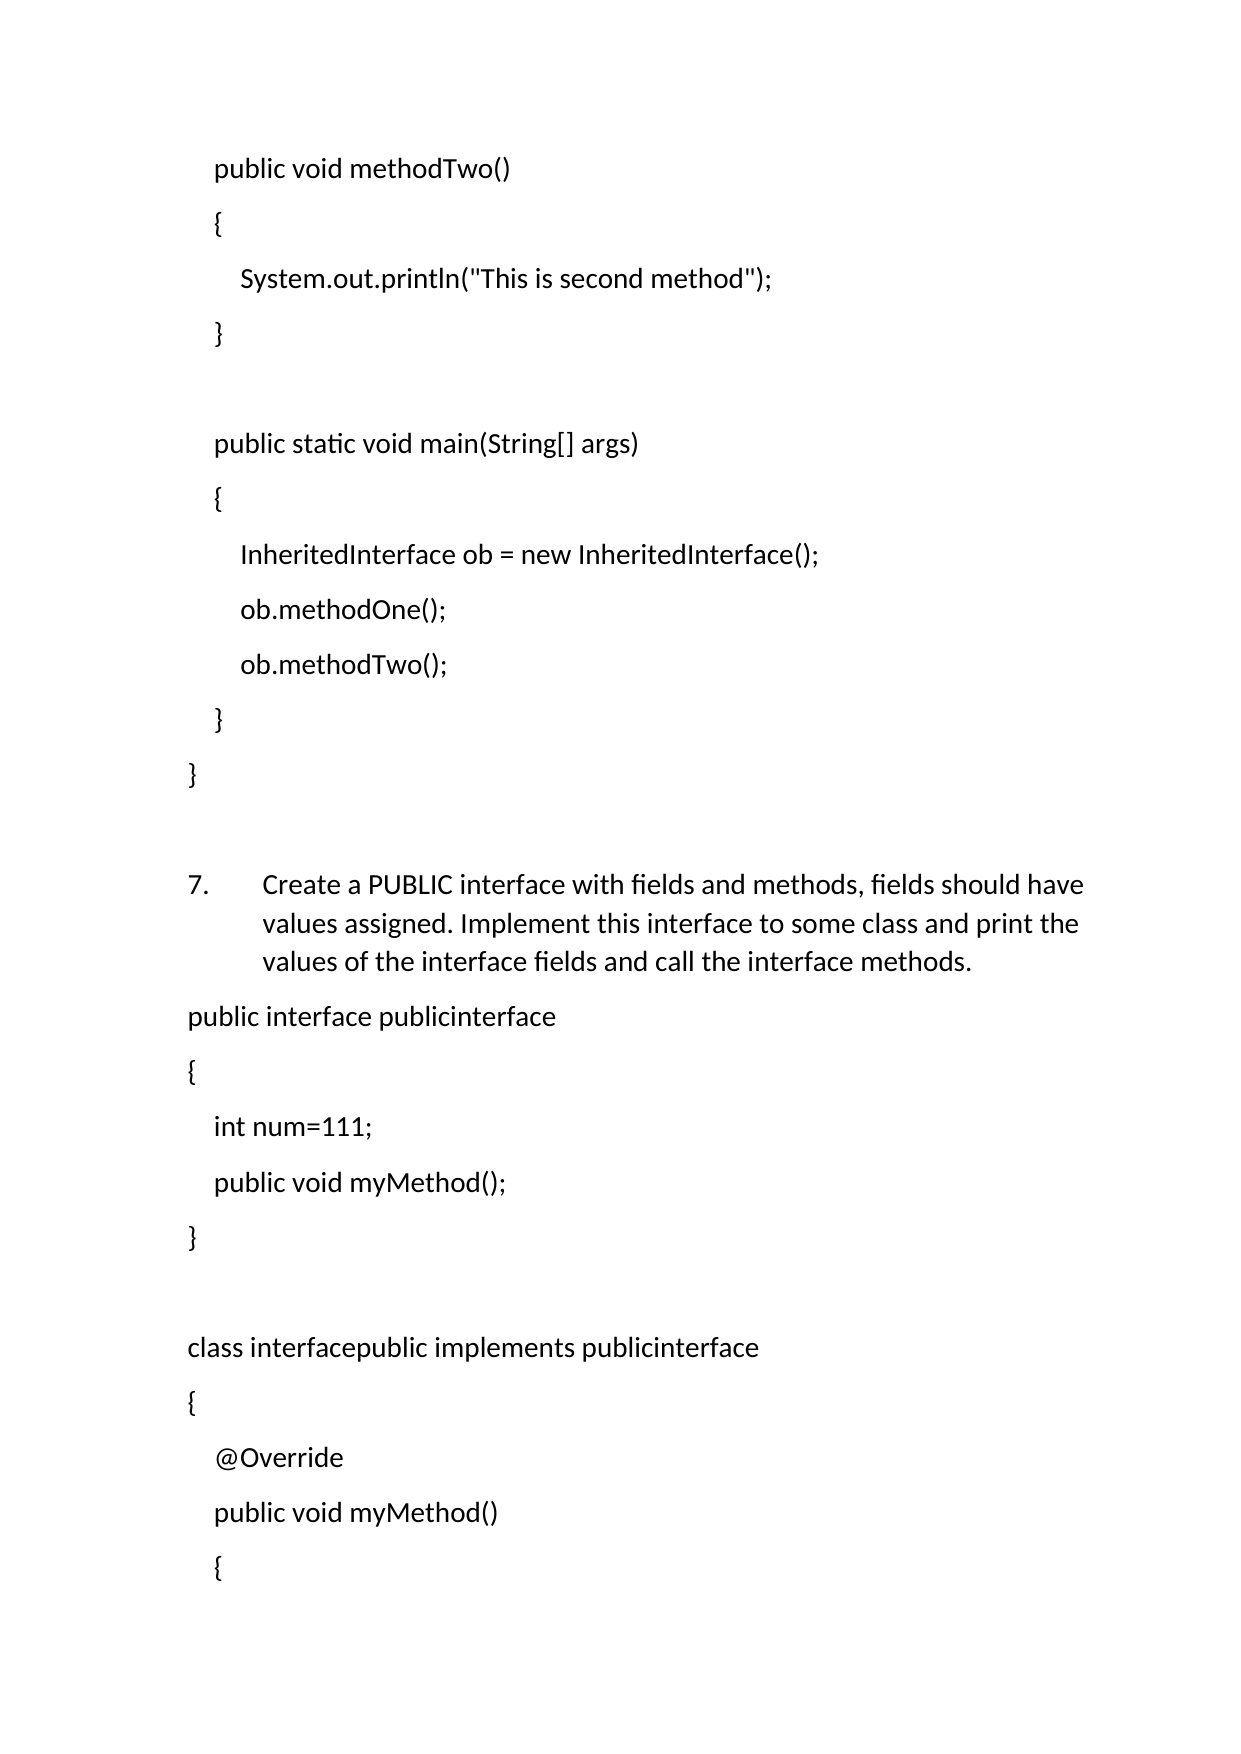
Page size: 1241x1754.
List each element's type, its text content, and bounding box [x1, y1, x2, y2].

text InheritedInterface ob = new InheritedInterface(); [187, 536, 1090, 571]
text { [187, 1549, 1090, 1585]
text { [187, 481, 1090, 516]
text { [187, 1053, 1090, 1089]
text } [187, 701, 1090, 737]
text public void myMethod() [187, 1494, 1090, 1530]
text class interfacepublic implements publicinterface [187, 1329, 1090, 1364]
text { [187, 205, 1090, 241]
text } [187, 1219, 1090, 1254]
text public void methodTwo() [187, 150, 1090, 186]
list Create a PUBLIC interface with fields and methods, fields should have values assigned. Implement this interface to some class and print the values of the interface fields and call the interface methods. [187, 866, 1090, 979]
text } [187, 756, 1090, 792]
text @Override [187, 1439, 1090, 1475]
text public void myMethod(); [187, 1164, 1090, 1199]
text ob.methodTwo(); [187, 646, 1090, 682]
text public static void main(String[] args) [187, 426, 1090, 461]
text public interface publicinterface [187, 998, 1090, 1034]
text } [187, 315, 1090, 351]
text System.out.println("This is second method"); [187, 260, 1090, 296]
text ob.methodOne(); [187, 591, 1090, 626]
text int num=111; [187, 1108, 1090, 1144]
text { [187, 1384, 1090, 1420]
